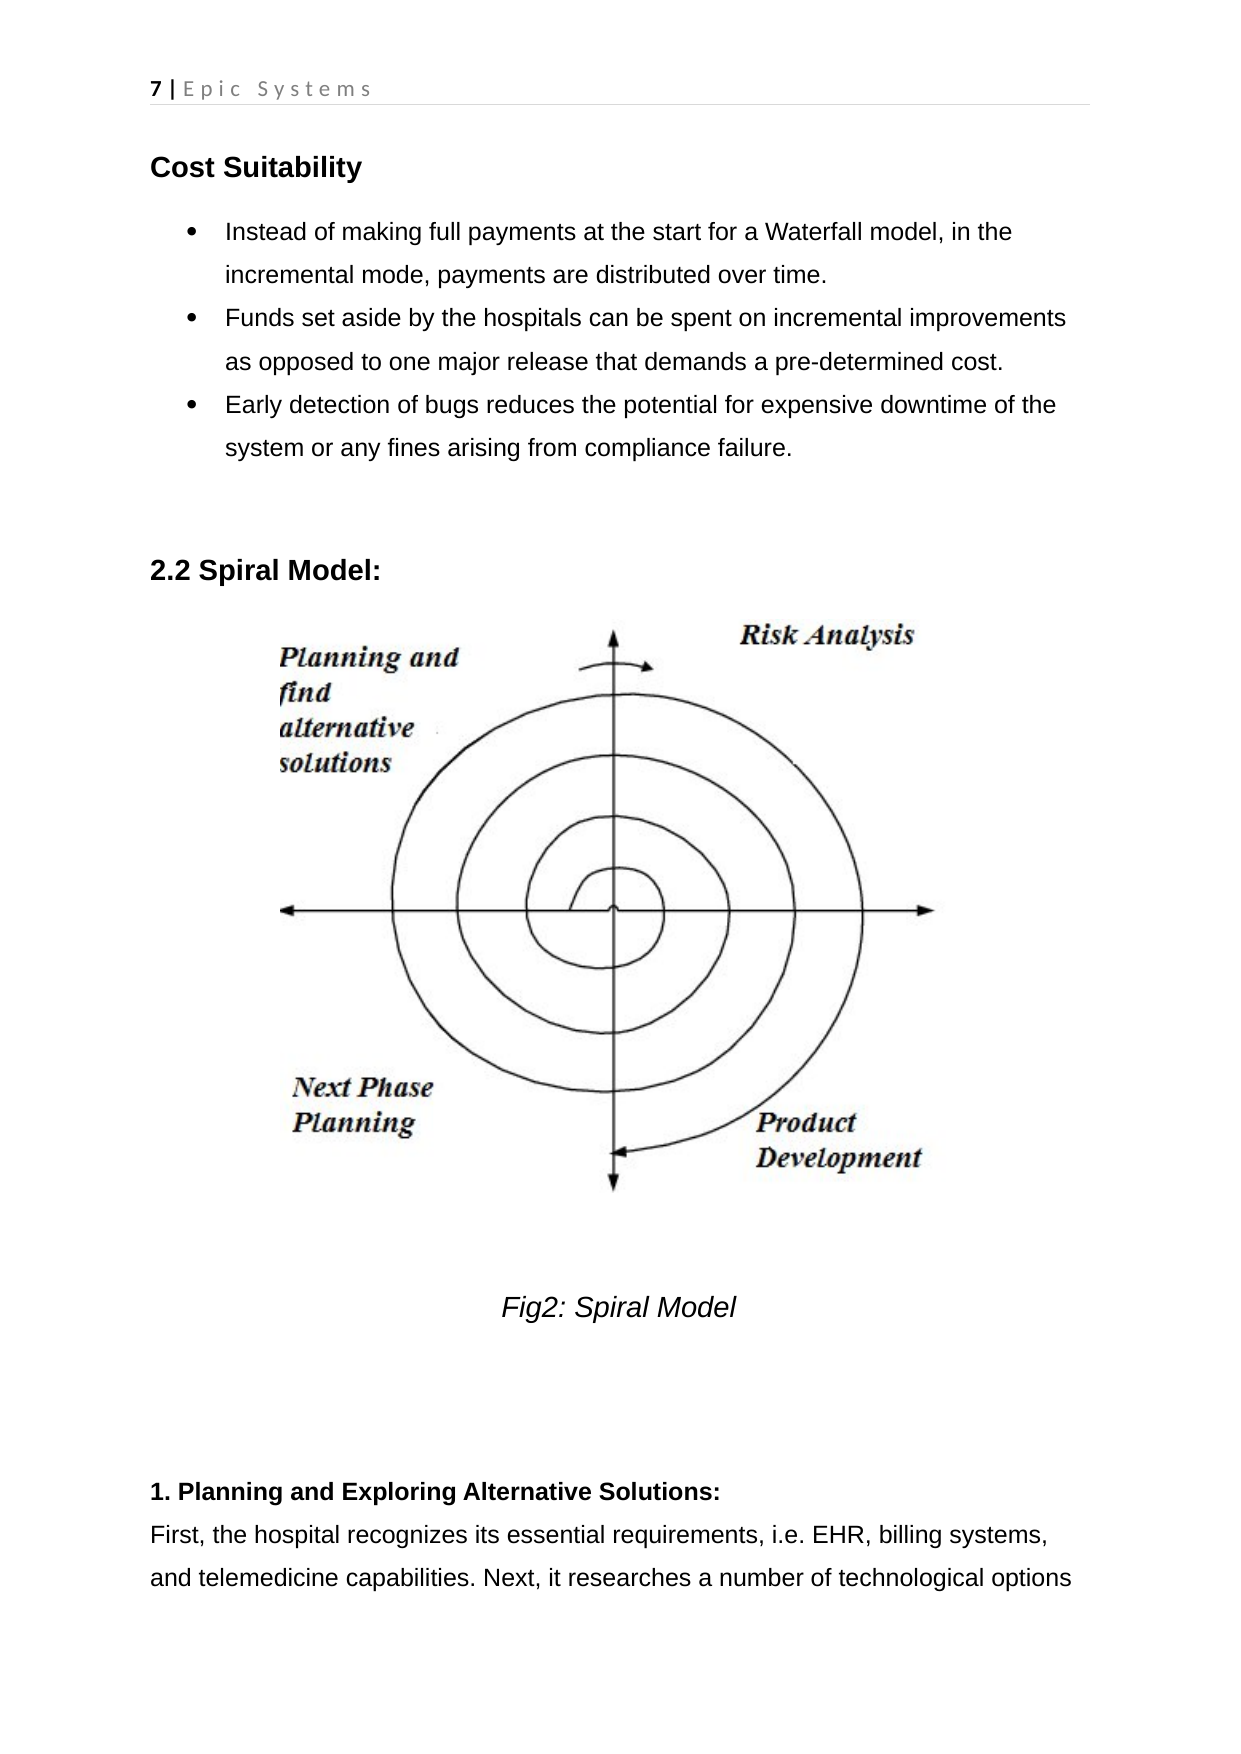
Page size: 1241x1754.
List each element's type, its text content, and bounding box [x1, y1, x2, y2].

list Instead of making full payments at the start for a Waterfall model, in the incremental mode, payments are distributed over time. [187, 217, 1090, 289]
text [150, 1477, 1090, 1592]
text Fig2: Spiral Model [150, 1290, 1090, 1324]
list Early detection of bugs reduces the potential for expensive downtime of the system or any fines arising from compliance failure. [187, 390, 1090, 462]
text Cost Suitability [150, 150, 1090, 183]
list Funds set aside by the hospitals can be spent on incremental improvements as opposed to one major release that demands a pre-determined cost. [187, 303, 1090, 375]
picture [280, 619, 961, 1193]
text 2.2 Spiral Model: [150, 552, 1090, 586]
